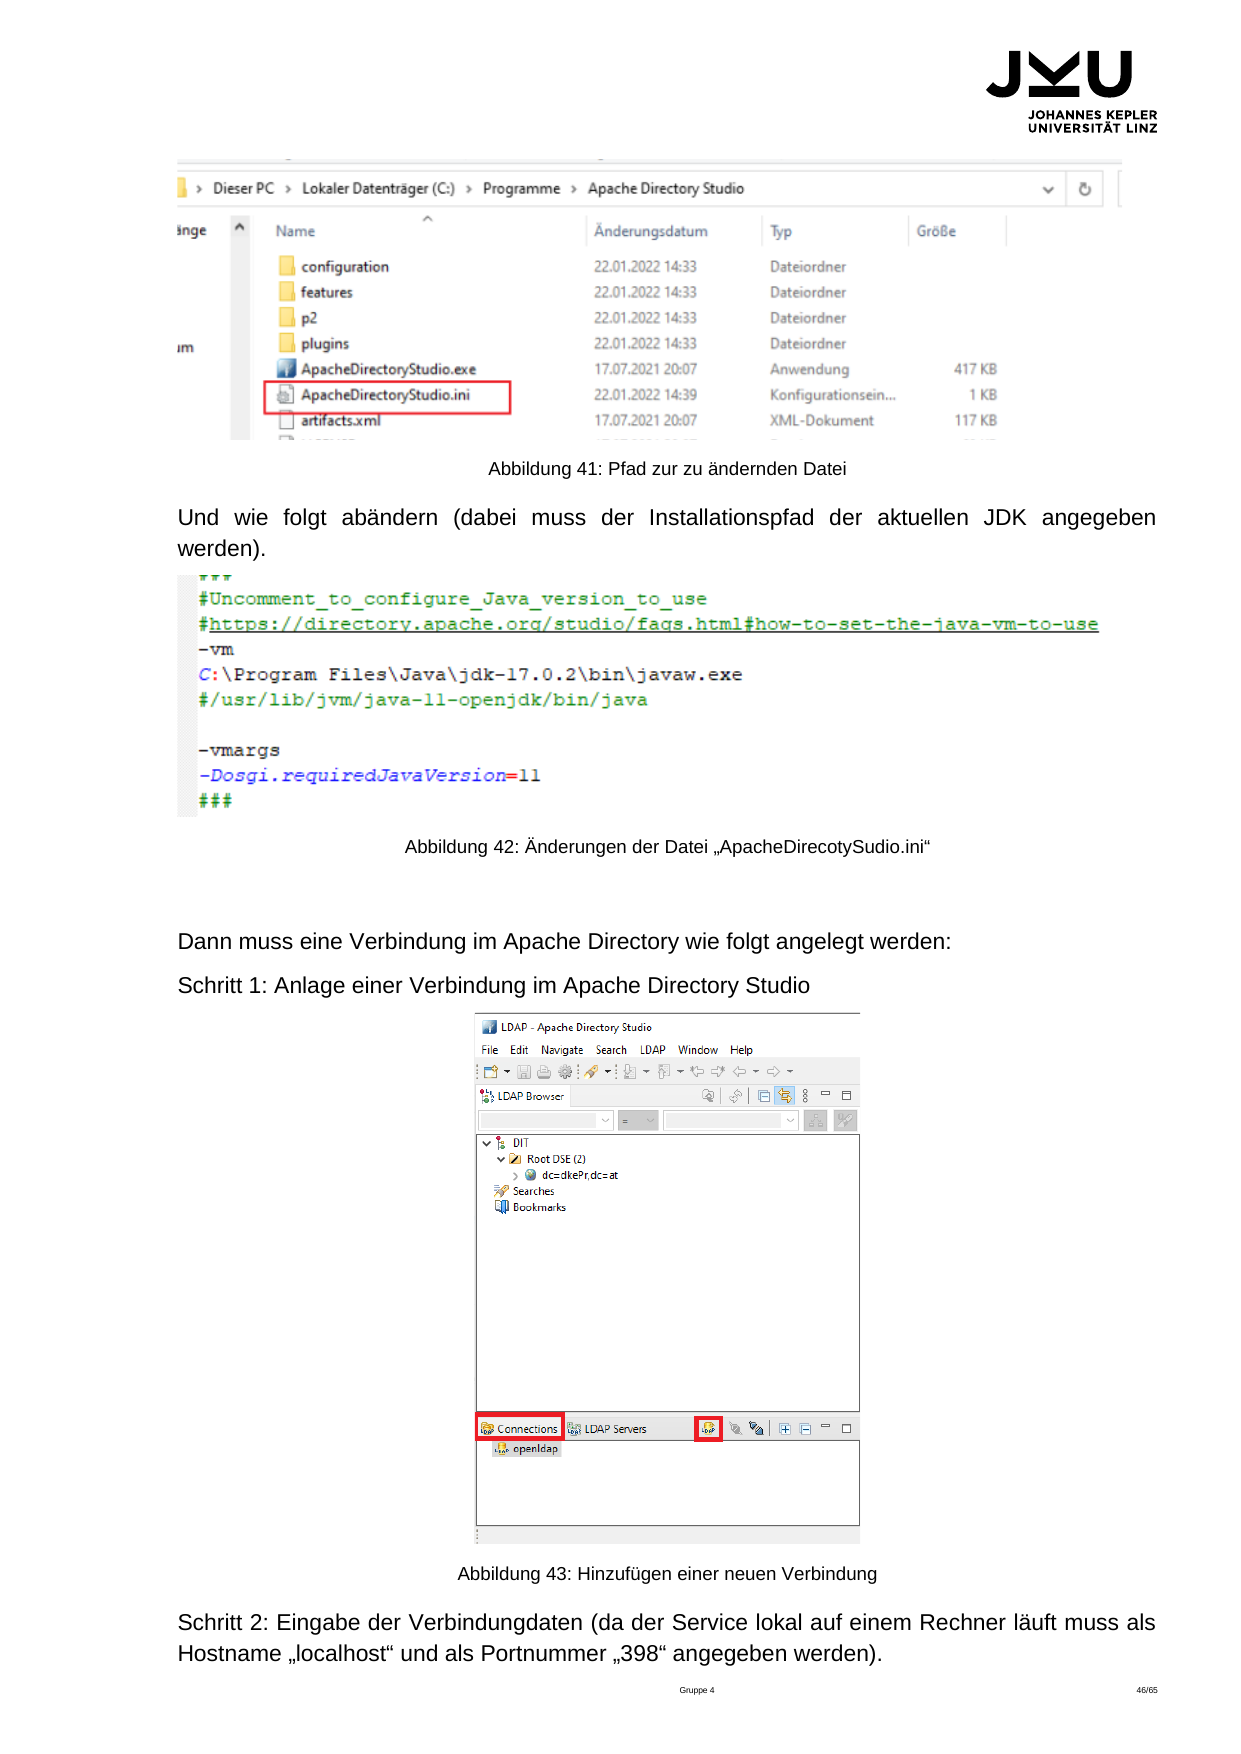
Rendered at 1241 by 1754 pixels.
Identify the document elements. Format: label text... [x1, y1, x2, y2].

text Schritt 2: Eingabe der Verbindungdaten (da der Service lokal auf einem Rechner läuft muss als Hostname „localhost“ und als Portnummer „398“ angegeben werden). [177, 1605, 1157, 1668]
text Und wie folgt abändern (dabei muss der Installationspfad der aktuellen JDK angegeben werden). [177, 500, 1157, 563]
picture [177, 575, 1123, 817]
text Dann muss eine Verbindung im Apache Directory wie folgt angelegt werden: [177, 925, 1157, 956]
text Abbildung 41: Pfad zur zu ändernden Datei [177, 458, 1157, 479]
text Abbildung 42: Änderungen der Datei „ApacheDirecotySudio.ini“ [177, 836, 1157, 857]
picture [474, 1012, 861, 1544]
text Schritt 1: Anlage einer Verbindung im Apache Directory Studio [177, 968, 1157, 1000]
picture [177, 159, 1123, 440]
text Abbildung 43: Hinzufügen einer neuen Verbindung [177, 1563, 1157, 1584]
